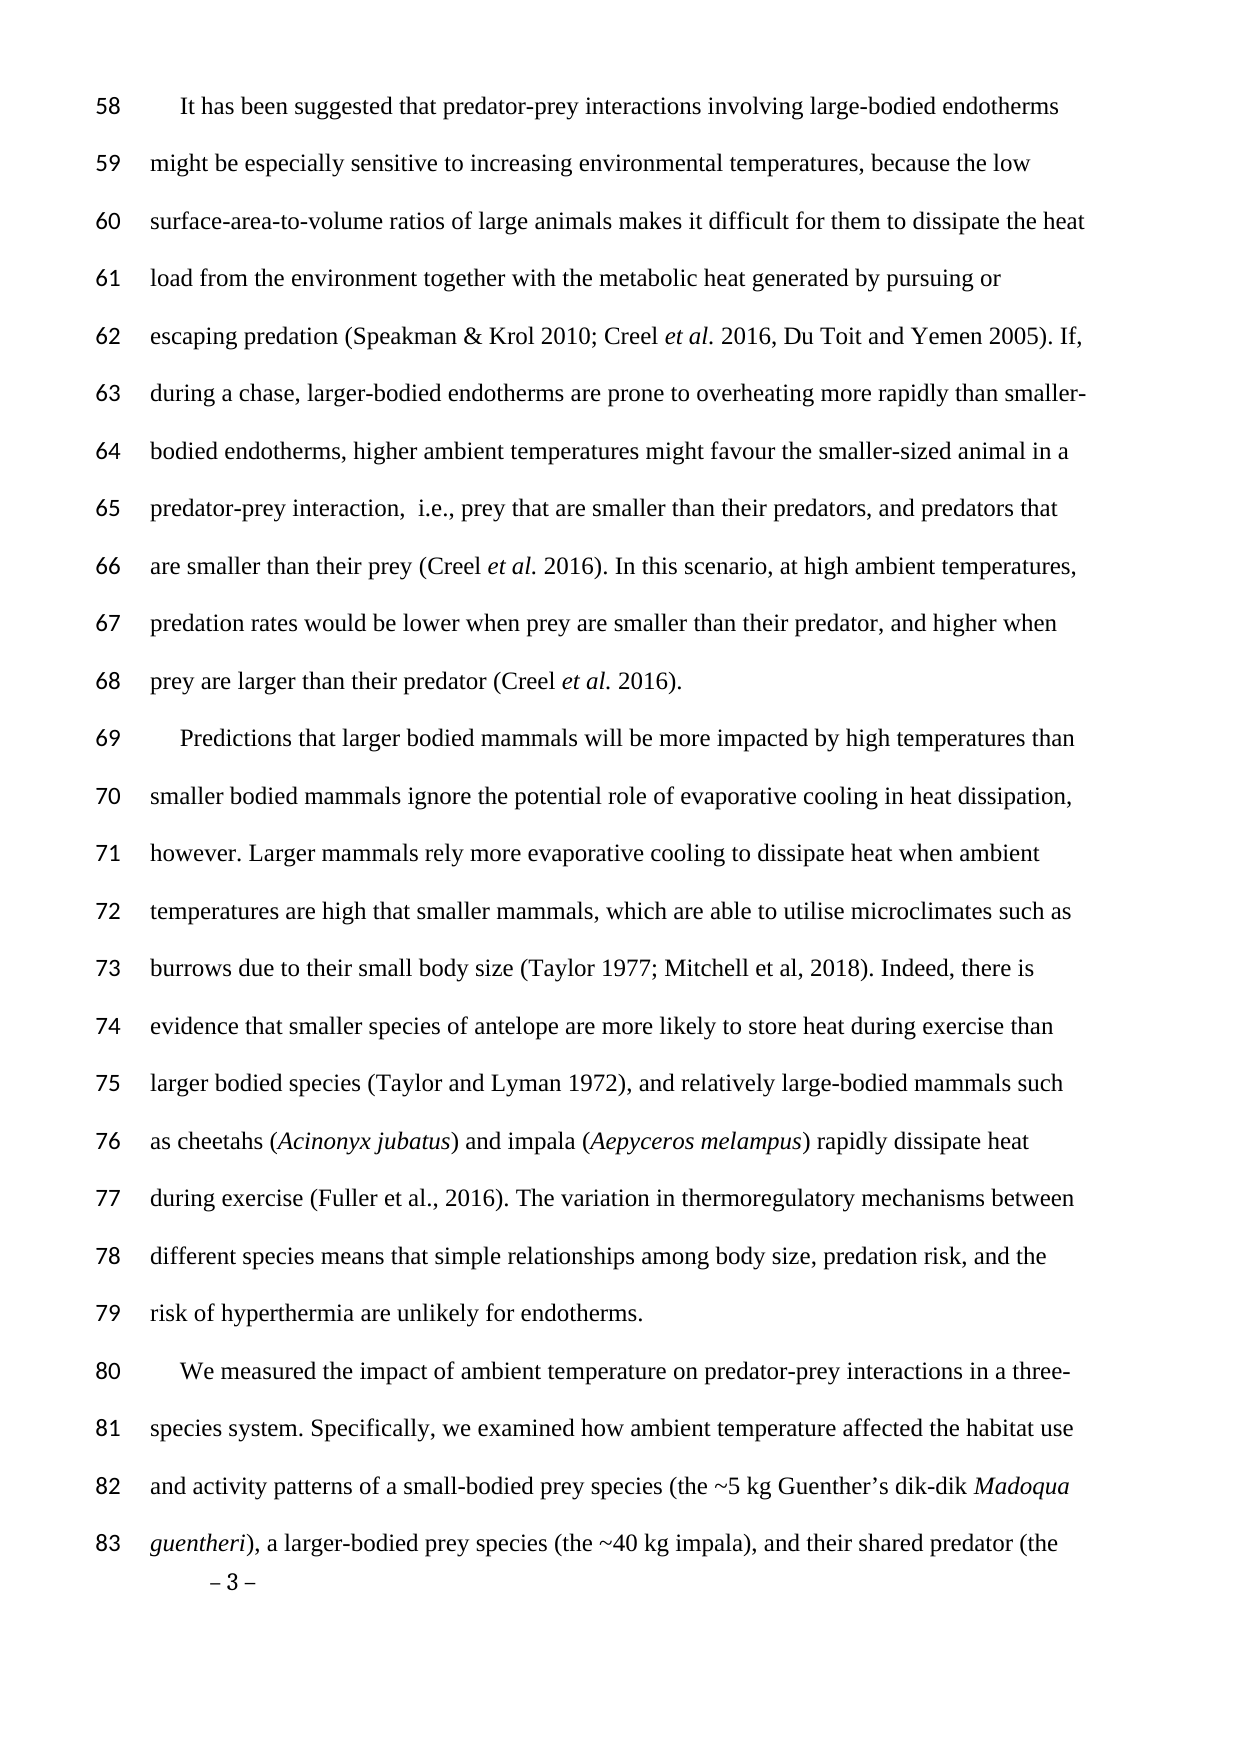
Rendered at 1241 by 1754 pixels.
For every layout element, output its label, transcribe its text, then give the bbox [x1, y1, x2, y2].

text It has been suggested that predator-prey interactions involving large-bodied endotherms might be especially sensitive to increasing environmental temperatures, because the low surface-area-to-volume ratios of large animals makes it difficult for them to dissipate the heat load from the environment together with the metabolic heat generated by pursuing or escaping predation (Speakman & Krol 2010; Creel et al. 2016, Du Toit and Yemen 2005). If, during a chase, larger-bodied endotherms are prone to overheating more rapidly than smaller-bodied endotherms, higher ambient temperatures might favour the smaller-sized animal in a predator-prey interaction, i.e., prey that are smaller than their predators, and predators that are smaller than their prey (Creel et al. 2016). In this scenario, at high ambient temperatures, predation rates would be lower when prey are smaller than their predator, and higher when prey are larger than their predator (Creel et al. 2016). [150, 91, 1090, 695]
text Predictions that larger bodied mammals will be more impacted by high temperatures than smaller bodied mammals ignore the potential role of evaporative cooling in heat dissipation, however. Larger mammals rely more evaporative cooling to dissipate heat when ambient temperatures are high that smaller mammals, which are able to utilise microclimates such as burrows due to their small body size (Taylor 1977; Mitchell et al, 2018). Indeed, there is evidence that smaller species of antelope are more likely to store heat during exercise than larger bodied species (Taylor and Lyman 1972), and relatively large-bodied mammals such as cheetahs (Acinonyx jubatus) and impala (Aepyceros melampus) rapidly dissipate heat during exercise (Fuller et al., 2016). The variation in thermoregulatory mechanisms between different species means that simple relationships among body size, predation risk, and the risk of hyperthermia are unlikely for endotherms. [150, 723, 1090, 1327]
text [150, 1356, 1090, 1557]
